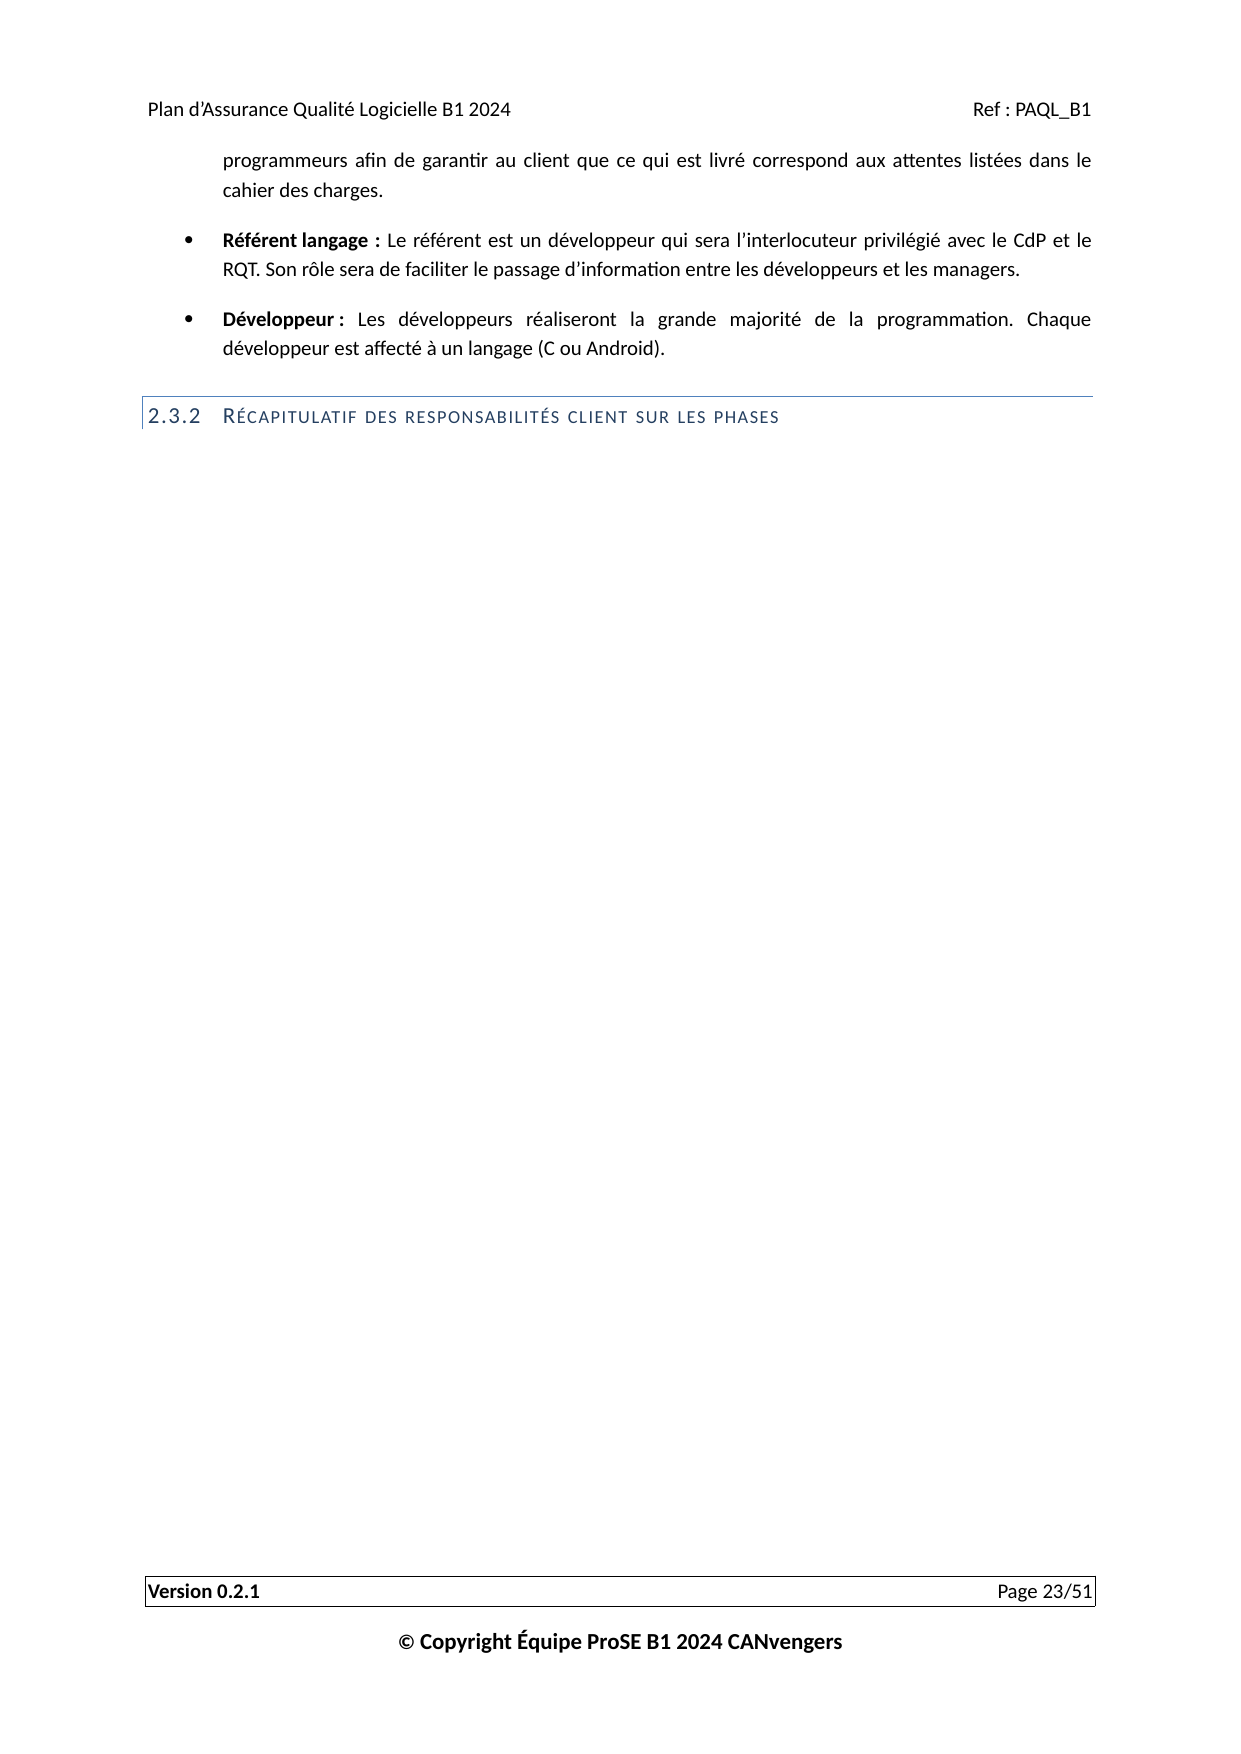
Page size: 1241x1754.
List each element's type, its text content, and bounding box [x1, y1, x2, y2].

list Référent langage : Le référent est un développeur qui sera l’interlocuteur privilégié avec le CdP et le RQT. Son rôle sera de faciliter le passage d’information entre les développeurs et les managers. [185, 227, 1093, 281]
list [185, 148, 1093, 202]
subtitle Récapitulatif des responsabilités client sur les phases [143, 397, 1093, 429]
list Développeur : Les développeurs réaliseront la grande majorité de la programmation. Chaque développeur est affecté à un langage (C ou Android). [185, 306, 1093, 361]
